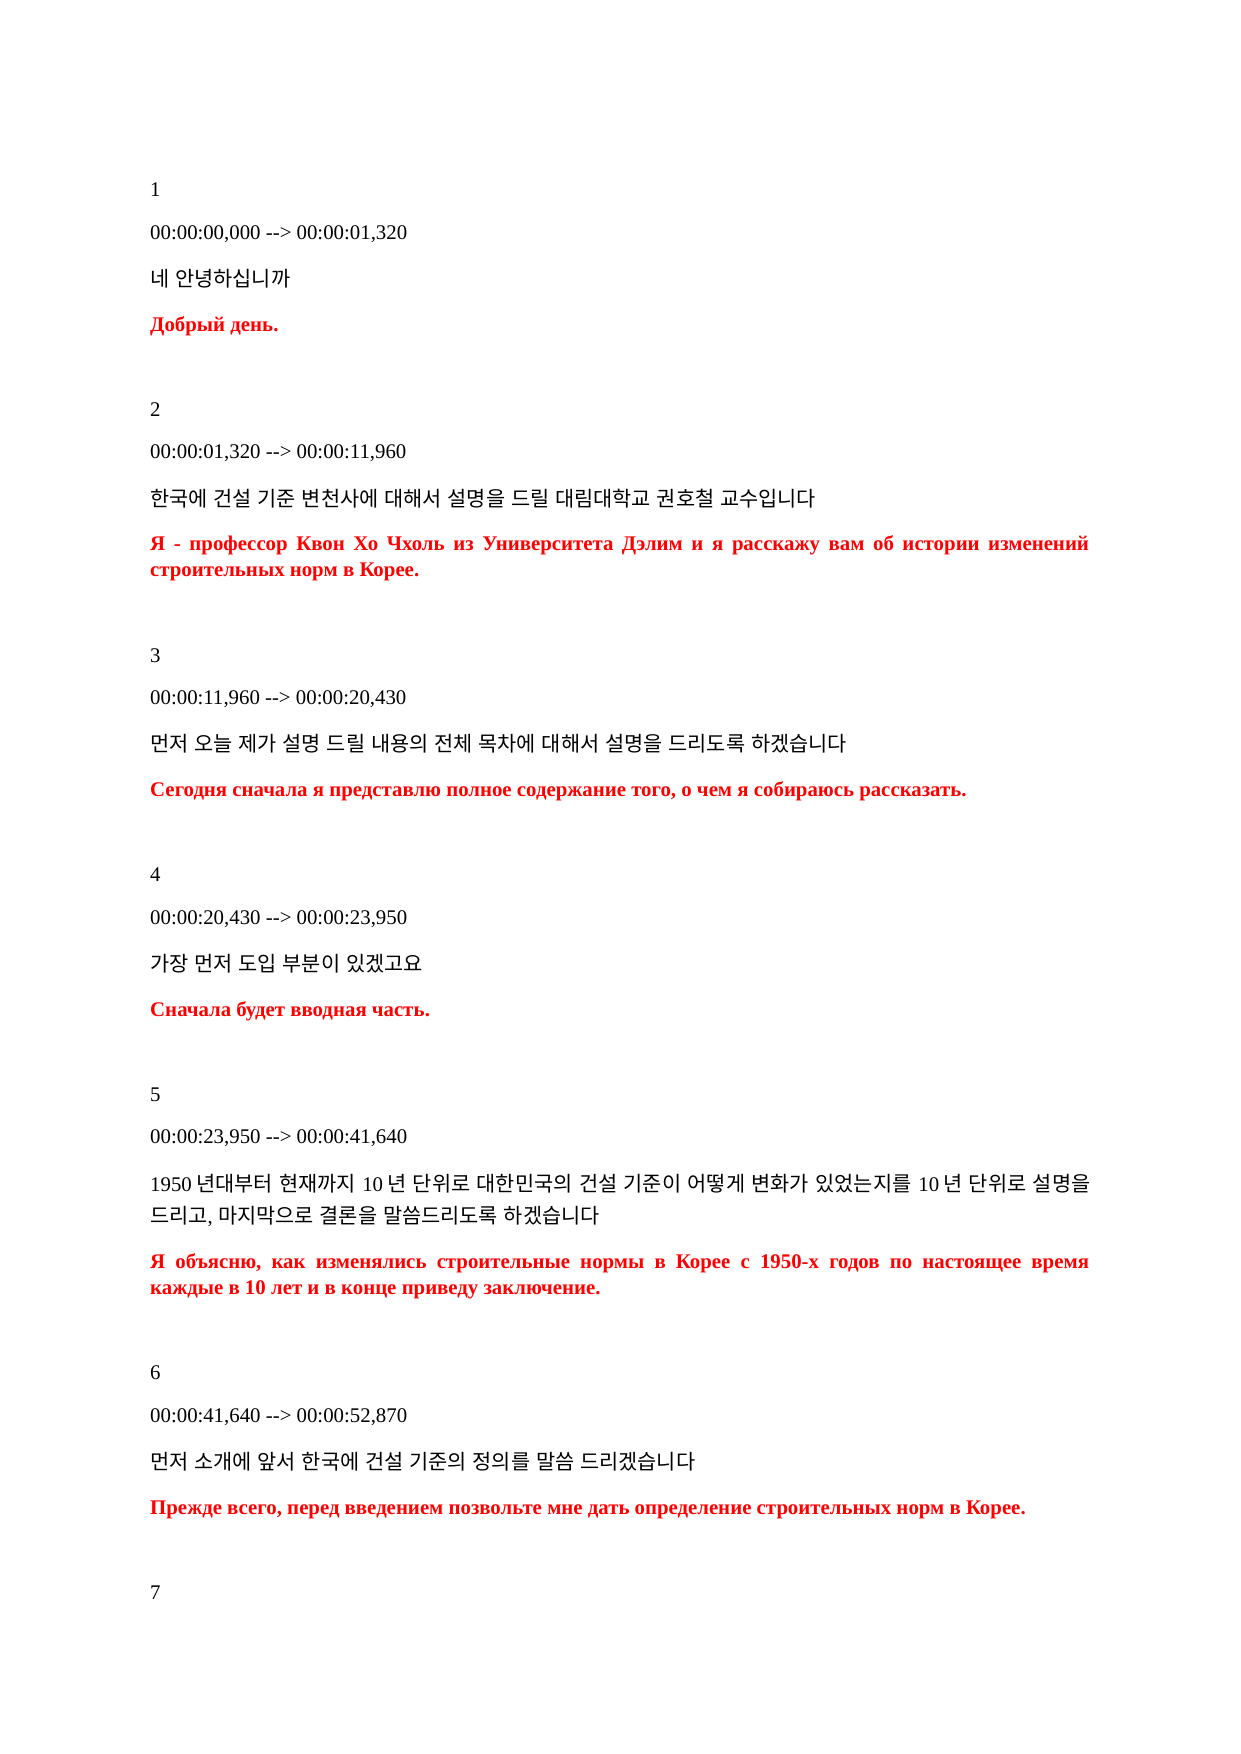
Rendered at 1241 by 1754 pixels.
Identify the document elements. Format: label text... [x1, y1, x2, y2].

text 한국에 건설 기준 변천사에 대해서 설명을 드릴 대림대학교 권호철 교수입니다 [150, 482, 1090, 512]
text 먼저 오늘 제가 설명 드릴 내용의 전체 목차에 대해서 설명을 드리도록 하겠습니다 [150, 728, 1090, 758]
text Сначала будет вводная часть. [150, 997, 1090, 1021]
text 5 [150, 1082, 1090, 1106]
text 6 [150, 1360, 1090, 1384]
text 00:00:00,000 --> 00:00:01,320 [150, 220, 1090, 244]
text 4 [150, 862, 1090, 886]
text Прежде всего, перед введением позвольте мне дать определение строительных норм в Корее. [150, 1494, 1090, 1519]
text 00:00:11,960 --> 00:00:20,430 [150, 685, 1090, 709]
text Я - профессор Квон Хо Чхоль из Университета Дэлим и я расскажу вам об истории изменений строительных норм в Корее. [150, 531, 1090, 581]
text 7 [150, 1580, 1090, 1604]
text Я объясню, как изменялись строительные нормы в Корее с 1950-х годов по настоящее время каждые в 10 лет и в конце приведу заключение. [150, 1249, 1090, 1299]
text 1950년대부터 현재까지 10년 단위로 대한민국의 건설 기준이 어떻게 변화가 있었는지를 10년 단위로 설명을 드리고, 마지막으로 결론을 말씀드리도록 하겠습니다 [150, 1167, 1090, 1230]
text 00:00:20,430 --> 00:00:23,950 [150, 905, 1090, 929]
text 네 안녕하십니까 [150, 262, 1090, 293]
text 먼저 소개에 앞서 한국에 건설 기준의 정의를 말씀 드리겠습니다 [150, 1445, 1090, 1476]
text 2 [150, 397, 1090, 421]
text 1 [150, 177, 1090, 201]
text 00:00:41,640 --> 00:00:52,870 [150, 1403, 1090, 1427]
text 00:00:23,950 --> 00:00:41,640 [150, 1124, 1090, 1148]
text 가장 먼저 도입 부분이 있겠고요 [150, 947, 1090, 978]
text Сегодня сначала я представлю полное содержание того, о чем я собираюсь рассказать. [150, 777, 1090, 801]
text 3 [150, 642, 1090, 667]
text 00:00:01,320 --> 00:00:11,960 [150, 439, 1090, 463]
text Добрый день. [150, 312, 1090, 336]
